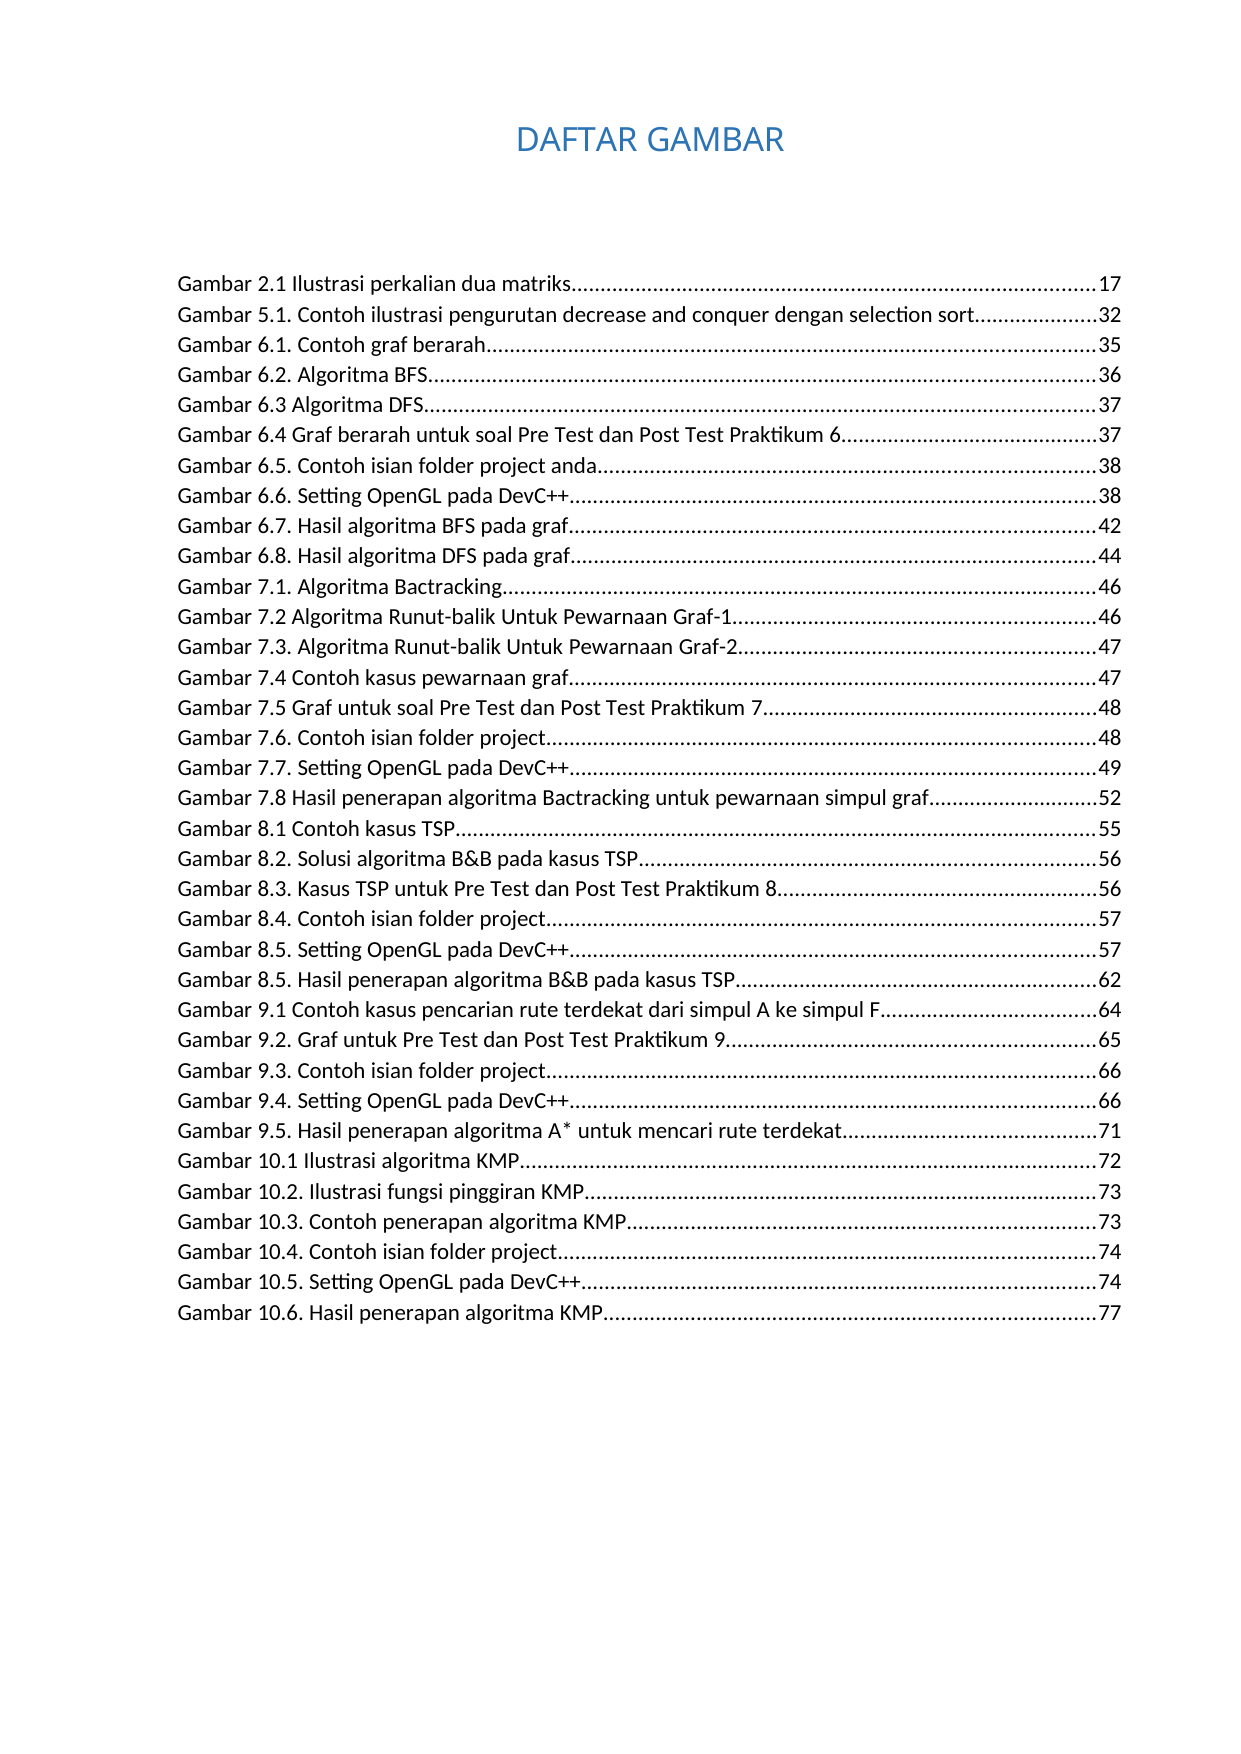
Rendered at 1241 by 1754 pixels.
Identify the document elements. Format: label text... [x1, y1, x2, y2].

text Gambar 8.5. Hasil penerapan algoritma B&B pada kasus TSP 62 [177, 965, 1186, 993]
text Gambar 9.4. Setting OpenGL pada DevC++ 66 [177, 1086, 1186, 1114]
text Gambar 9.1 Contoh kasus pencarian rute terdekat dari simpul A ke simpul F. 64 [177, 995, 1186, 1023]
text Gambar 8.5. Setting OpenGL pada DevC++ 57 [177, 935, 1186, 963]
text Gambar 8.1 Contoh kasus TSP 55 [177, 814, 1186, 842]
text Gambar 9.3. Contoh isian folder project 66 [177, 1056, 1186, 1084]
text Gambar 6.7. Hasil algoritma BFS pada graf. 42 [177, 511, 1186, 539]
text Gambar 10.4. Contoh isian folder project 74 [177, 1237, 1186, 1265]
text Gambar 5.1. Contoh ilustrasi pengurutan decrease and conquer dengan selection sort 32 [177, 300, 1186, 328]
text Gambar 9.2. Graf untuk Pre Test dan Post Test Praktikum 9 65 [177, 1025, 1186, 1053]
text Gambar 10.2. Ilustrasi fungsi pinggiran KMP 73 [177, 1177, 1186, 1205]
text Gambar 7.6. Contoh isian folder project 48 [177, 723, 1186, 751]
text Gambar 7.1. Algoritma Bactracking 46 [177, 572, 1186, 600]
text Gambar 8.3. Kasus TSP untuk Pre Test dan Post Test Praktikum 8 56 [177, 874, 1186, 902]
text Gambar 10.6. Hasil penerapan algoritma KMP 77 [177, 1298, 1186, 1326]
text Gambar 6.1. Contoh graf berarah 35 [177, 330, 1186, 358]
text Gambar 6.5. Contoh isian folder project anda 38 [177, 451, 1186, 479]
text Gambar 6.3 Algoritma DFS 37 [177, 390, 1186, 418]
text Gambar 7.4 Contoh kasus pewarnaan graf 47 [177, 663, 1186, 691]
text Gambar 10.5. Setting OpenGL pada DevC++ 74 [177, 1267, 1186, 1295]
text Gambar 8.2. Solusi algoritma B&B pada kasus TSP 56 [177, 844, 1186, 872]
text Gambar 9.5. Hasil penerapan algoritma A* untuk mencari rute terdekat 71 [177, 1116, 1186, 1144]
text Gambar 10.3. Contoh penerapan algoritma KMP 73 [177, 1207, 1186, 1235]
text Gambar 7.7. Setting OpenGL pada DevC++ 49 [177, 753, 1186, 781]
text Gambar 6.4 Graf berarah untuk soal Pre Test dan Post Test Praktikum 6 37 [177, 421, 1186, 449]
text Gambar 7.2 Algoritma Runut-balik Untuk Pewarnaan Graf-1 46 [177, 602, 1186, 630]
text Gambar 2.1 Ilustrasi perkalian dua matriks 17 [177, 269, 1186, 297]
text Gambar 10.1 Ilustrasi algoritma KMP 72 [177, 1146, 1186, 1174]
text Gambar 6.2. Algoritma BFS 36 [177, 360, 1186, 388]
text Gambar 7.3. Algoritma Runut-balik Untuk Pewarnaan Graf-2 47 [177, 632, 1186, 660]
text Gambar 6.6. Setting OpenGL pada DevC++ 38 [177, 481, 1186, 509]
text Gambar 8.4. Contoh isian folder project 57 [177, 904, 1186, 932]
text Gambar 7.8 Hasil penerapan algoritma Bactracking untuk pewarnaan simpul graf 52 [177, 783, 1186, 812]
text Gambar 7.5 Graf untuk soal Pre Test dan Post Test Praktikum 7 48 [177, 693, 1186, 721]
text Gambar 6.8. Hasil algoritma DFS pada graf. 44 [177, 542, 1186, 570]
subtitle DAFTAR GAMBAR [154, 116, 1146, 161]
